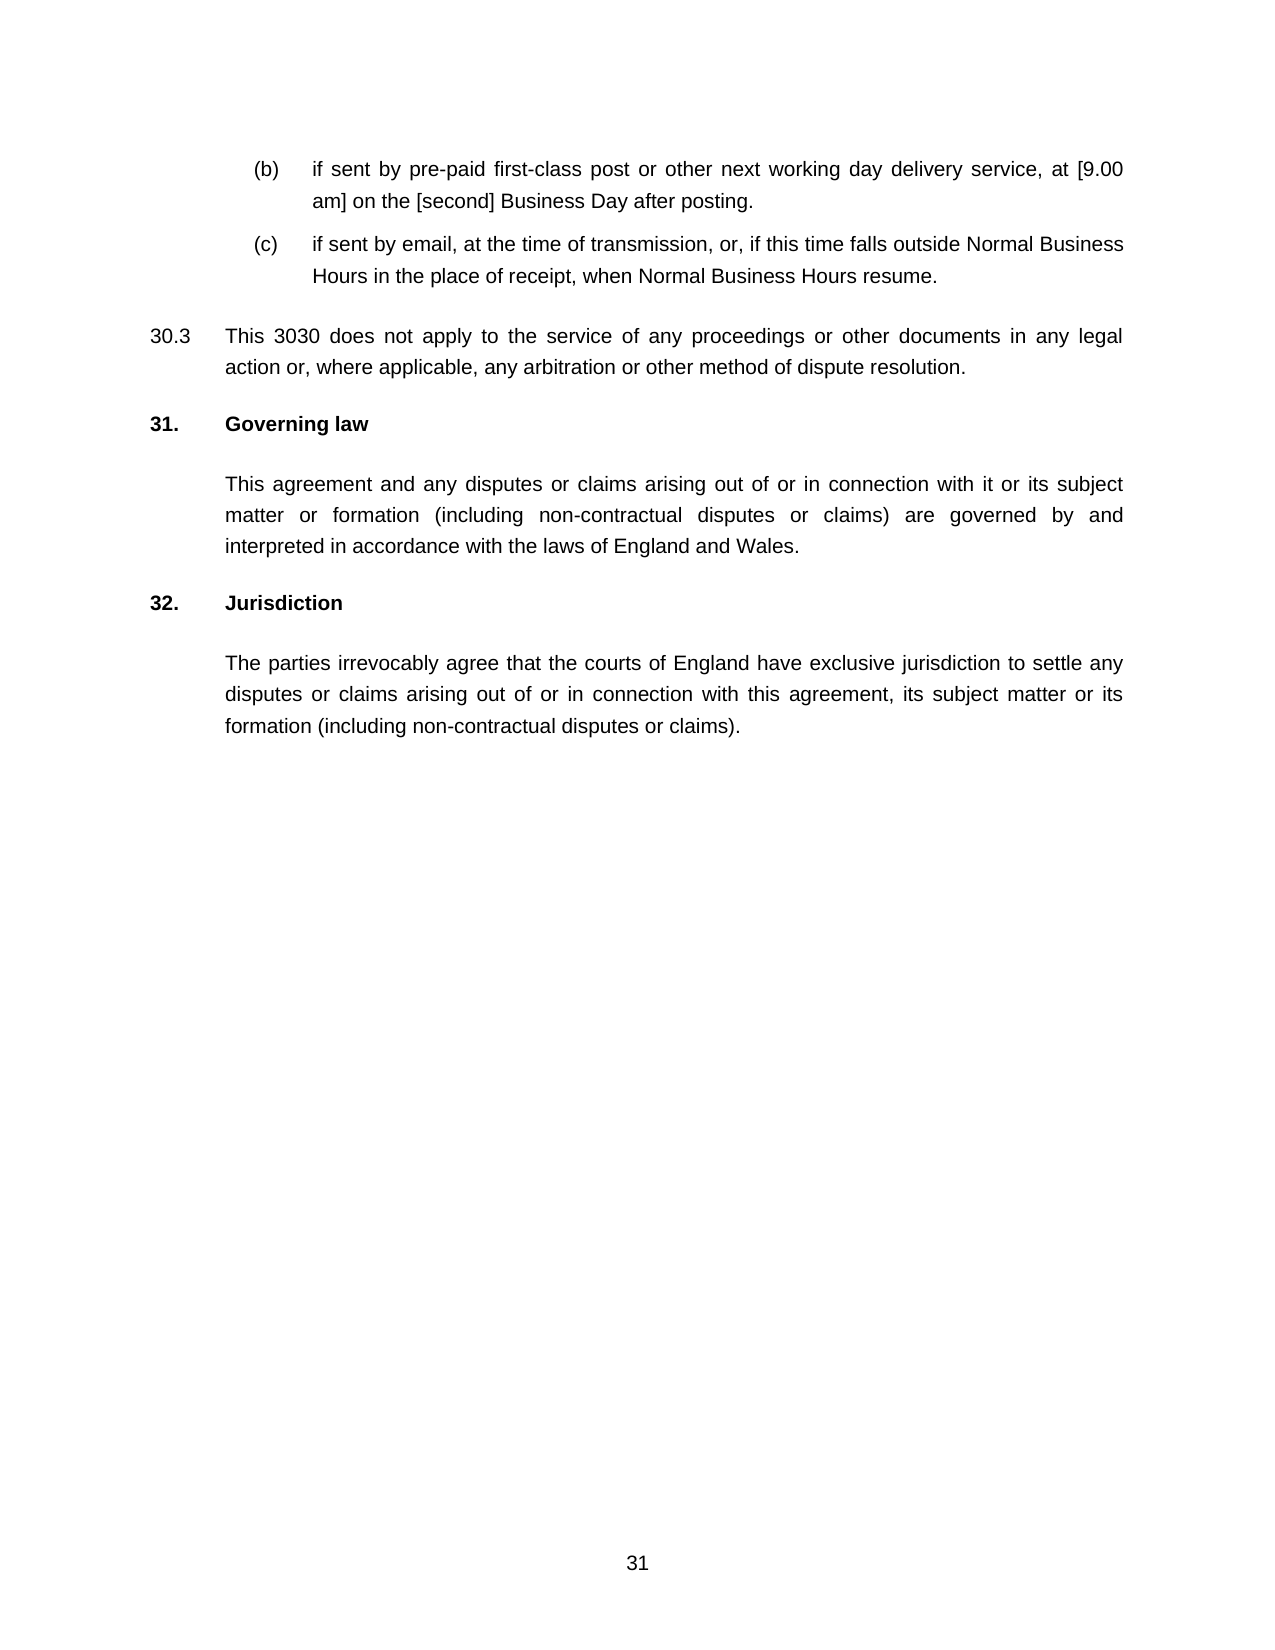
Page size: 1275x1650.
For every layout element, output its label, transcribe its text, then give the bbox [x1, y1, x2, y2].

title if sent by pre-paid first-class post or other next working day delivery service, at [9.00 am] on the [second] Business Day after posting. [253, 150, 1125, 212]
title Governing law [150, 404, 1125, 435]
title if sent by email, at the time of transmission, or, if this time falls outside Normal Business Hours in the place of receipt, when Normal Business Hours resume. [253, 225, 1125, 287]
title This agreement and any disputes or claims arising out of or in connection with it or its subject matter or formation (including non-contractual disputes or claims) are governed by and interpreted in accordance with the laws of England and Wales. [225, 464, 1125, 558]
title Jurisdiction [150, 583, 1125, 614]
title The parties irrevocably agree that the courts of England have exclusive jurisdiction to settle any disputes or claims arising out of or in connection with this agreement, its subject matter or its formation (including non-contractual disputes or claims). [225, 644, 1125, 737]
title This clause 30 does not apply to the service of any proceedings or other documents in any legal action or, where applicable, any arbitration or other method of dispute resolution. [150, 317, 1125, 379]
